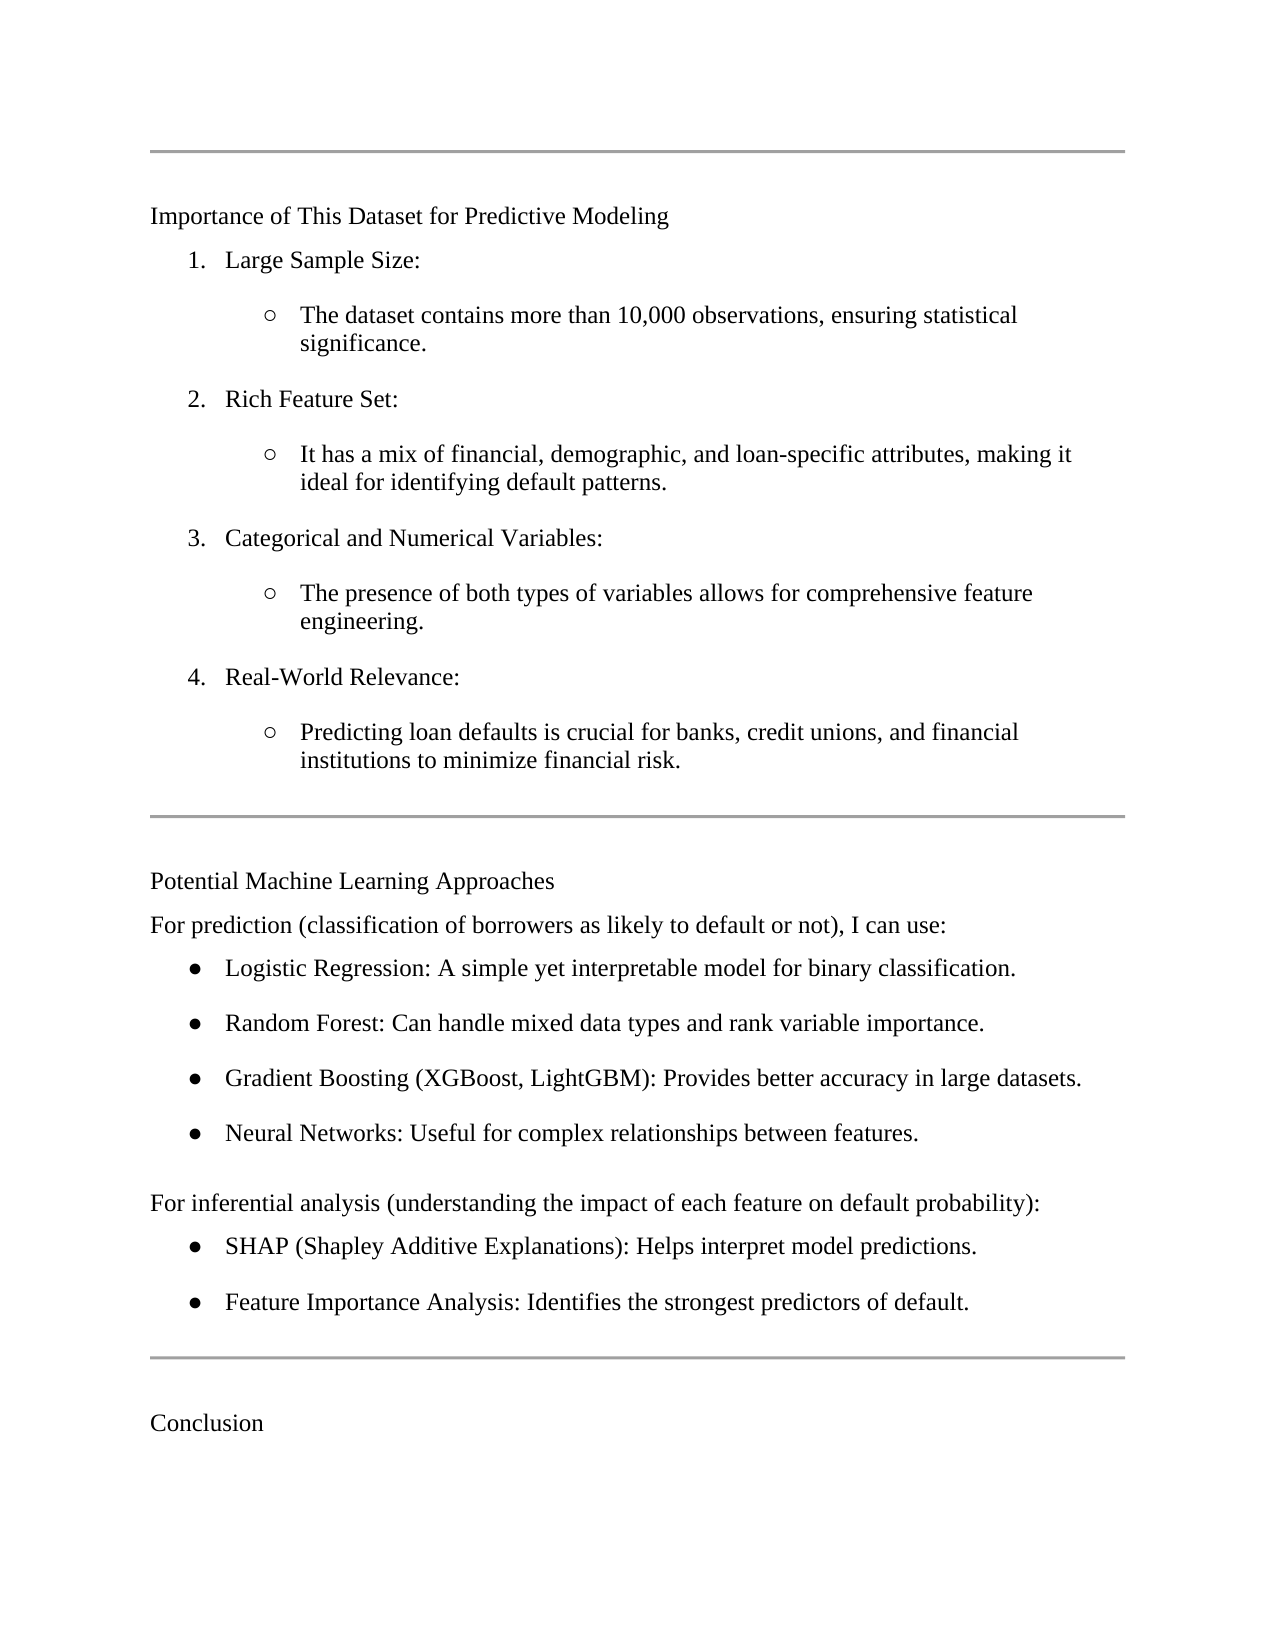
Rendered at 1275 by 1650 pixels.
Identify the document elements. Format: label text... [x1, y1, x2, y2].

subtitle Potential Machine Learning Approaches [150, 866, 1125, 895]
subtitle Conclusion [150, 1408, 1125, 1436]
list SHAP (Shapley Additive Explanations): Helps interpret model predictions. [187, 1231, 1125, 1287]
list Neural Networks: Useful for complex relationships between features. [187, 1118, 1125, 1173]
list Feature Importance Analysis: Identifies the strongest predictors of default. [187, 1287, 1125, 1342]
list Real-World Relevance: [187, 662, 1125, 717]
list Large Sample Size: [187, 245, 1125, 300]
list Rich Feature Set: [187, 384, 1125, 439]
list The presence of both types of variables allows for comprehensive feature engineering. [262, 578, 1125, 662]
list Random Forest: Can handle mixed data types and rank variable importance. [187, 1008, 1125, 1063]
text For prediction (classification of borrowers as likely to default or not), I can use: [150, 910, 1125, 938]
list Logistic Regression: A simple yet interpretable model for binary classification. [187, 953, 1125, 1008]
subtitle Importance of This Dataset for Predictive Modeling [150, 201, 1125, 230]
list Gradient Boosting (XGBoost, LightGBM): Provides better accuracy in large datasets. [187, 1063, 1125, 1118]
text For inferential analysis (understanding the impact of each feature on default probability): [150, 1188, 1125, 1217]
list It has a mix of financial, demographic, and loan-specific attributes, making it ideal for identifying default patterns. [262, 439, 1125, 523]
list The dataset contains more than 10,000 observations, ensuring statistical significance. [262, 300, 1125, 384]
list Predicting loan defaults is crucial for banks, credit unions, and financial institutions to minimize financial risk. [262, 717, 1125, 801]
list Categorical and Numerical Variables: [187, 523, 1125, 578]
